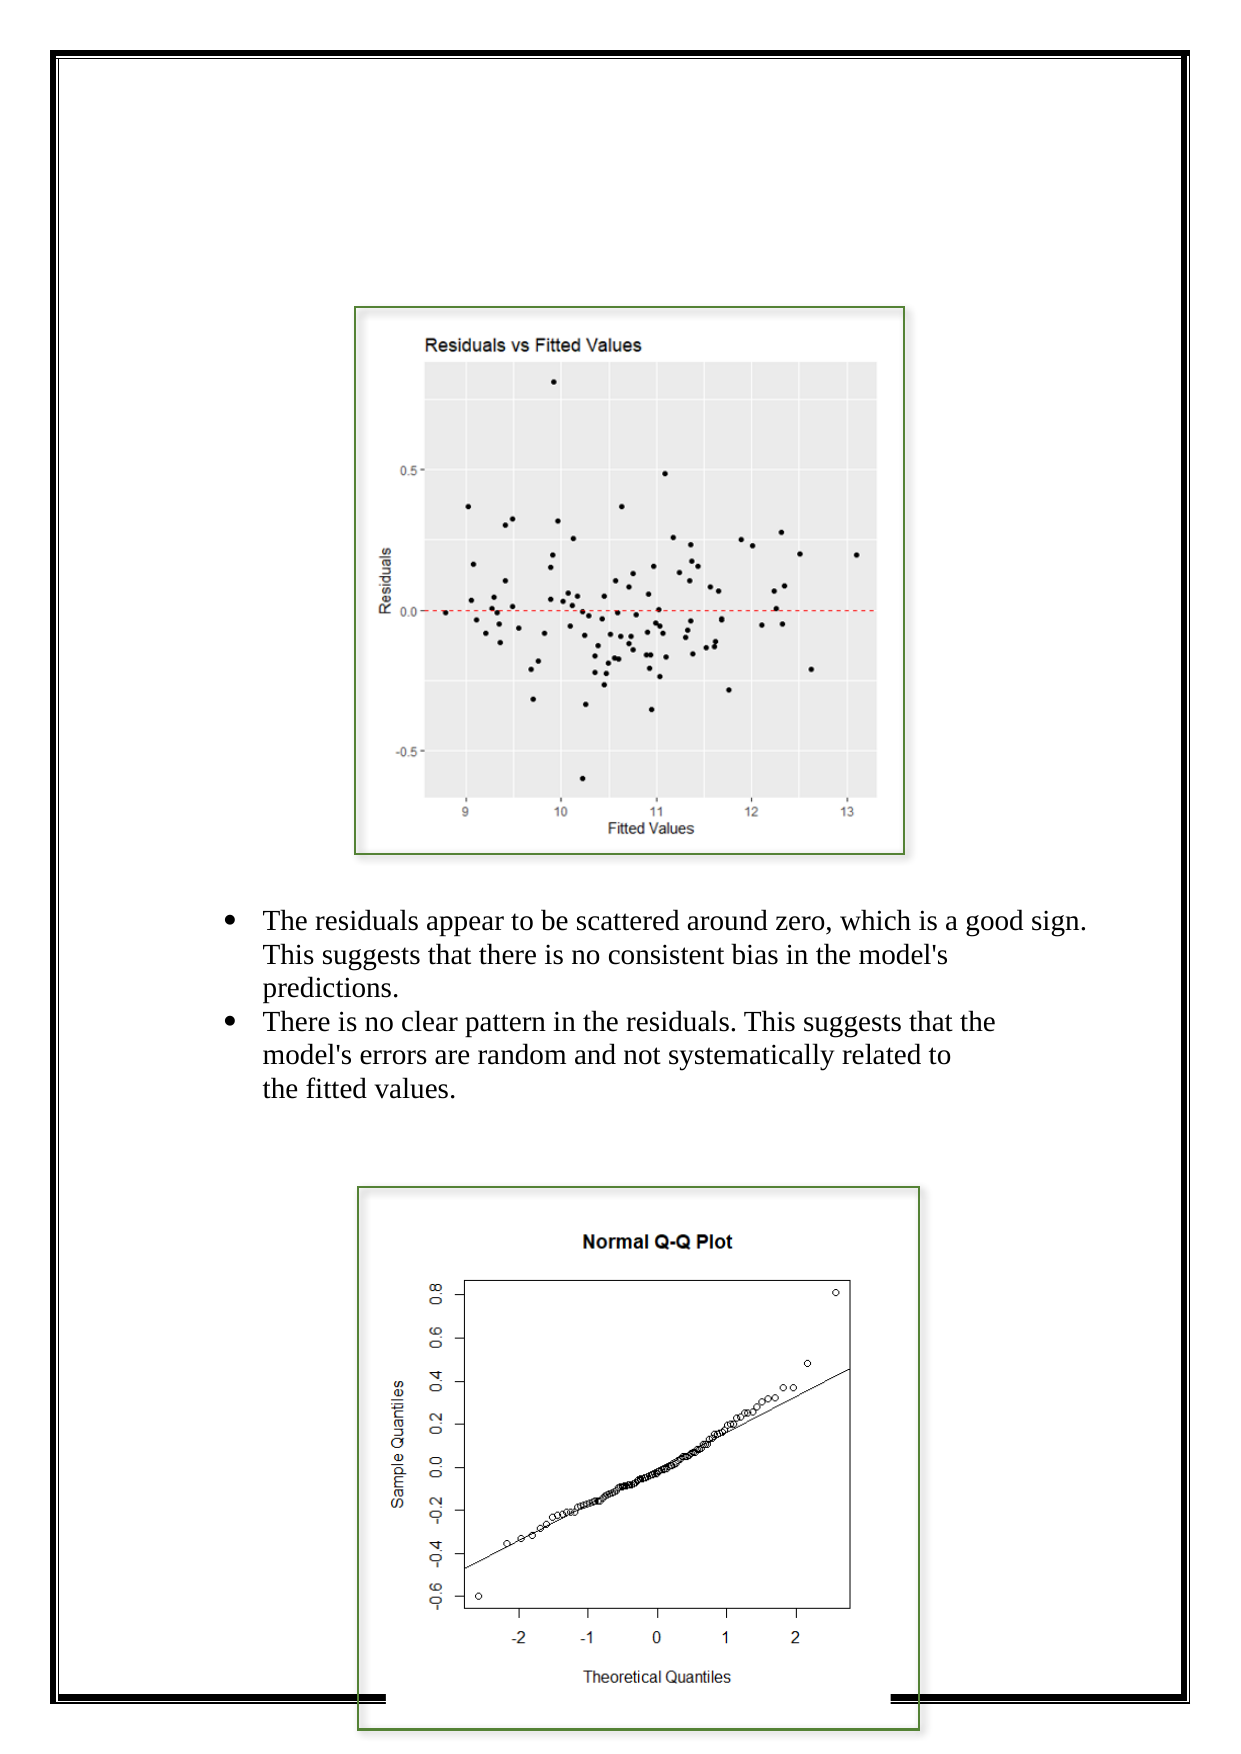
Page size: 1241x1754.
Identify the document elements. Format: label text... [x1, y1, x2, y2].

picture [370, 329, 885, 844]
picture [385, 1201, 891, 1707]
list The residuals appear to be scattered around zero, which is a good sign. This suggests that there is no consistent bias in the model's predictions. [225, 903, 1090, 1004]
list There is no clear pattern in the residuals. This suggests that the model's errors are random and not systematically related to the fitted values. [225, 1004, 1090, 1104]
